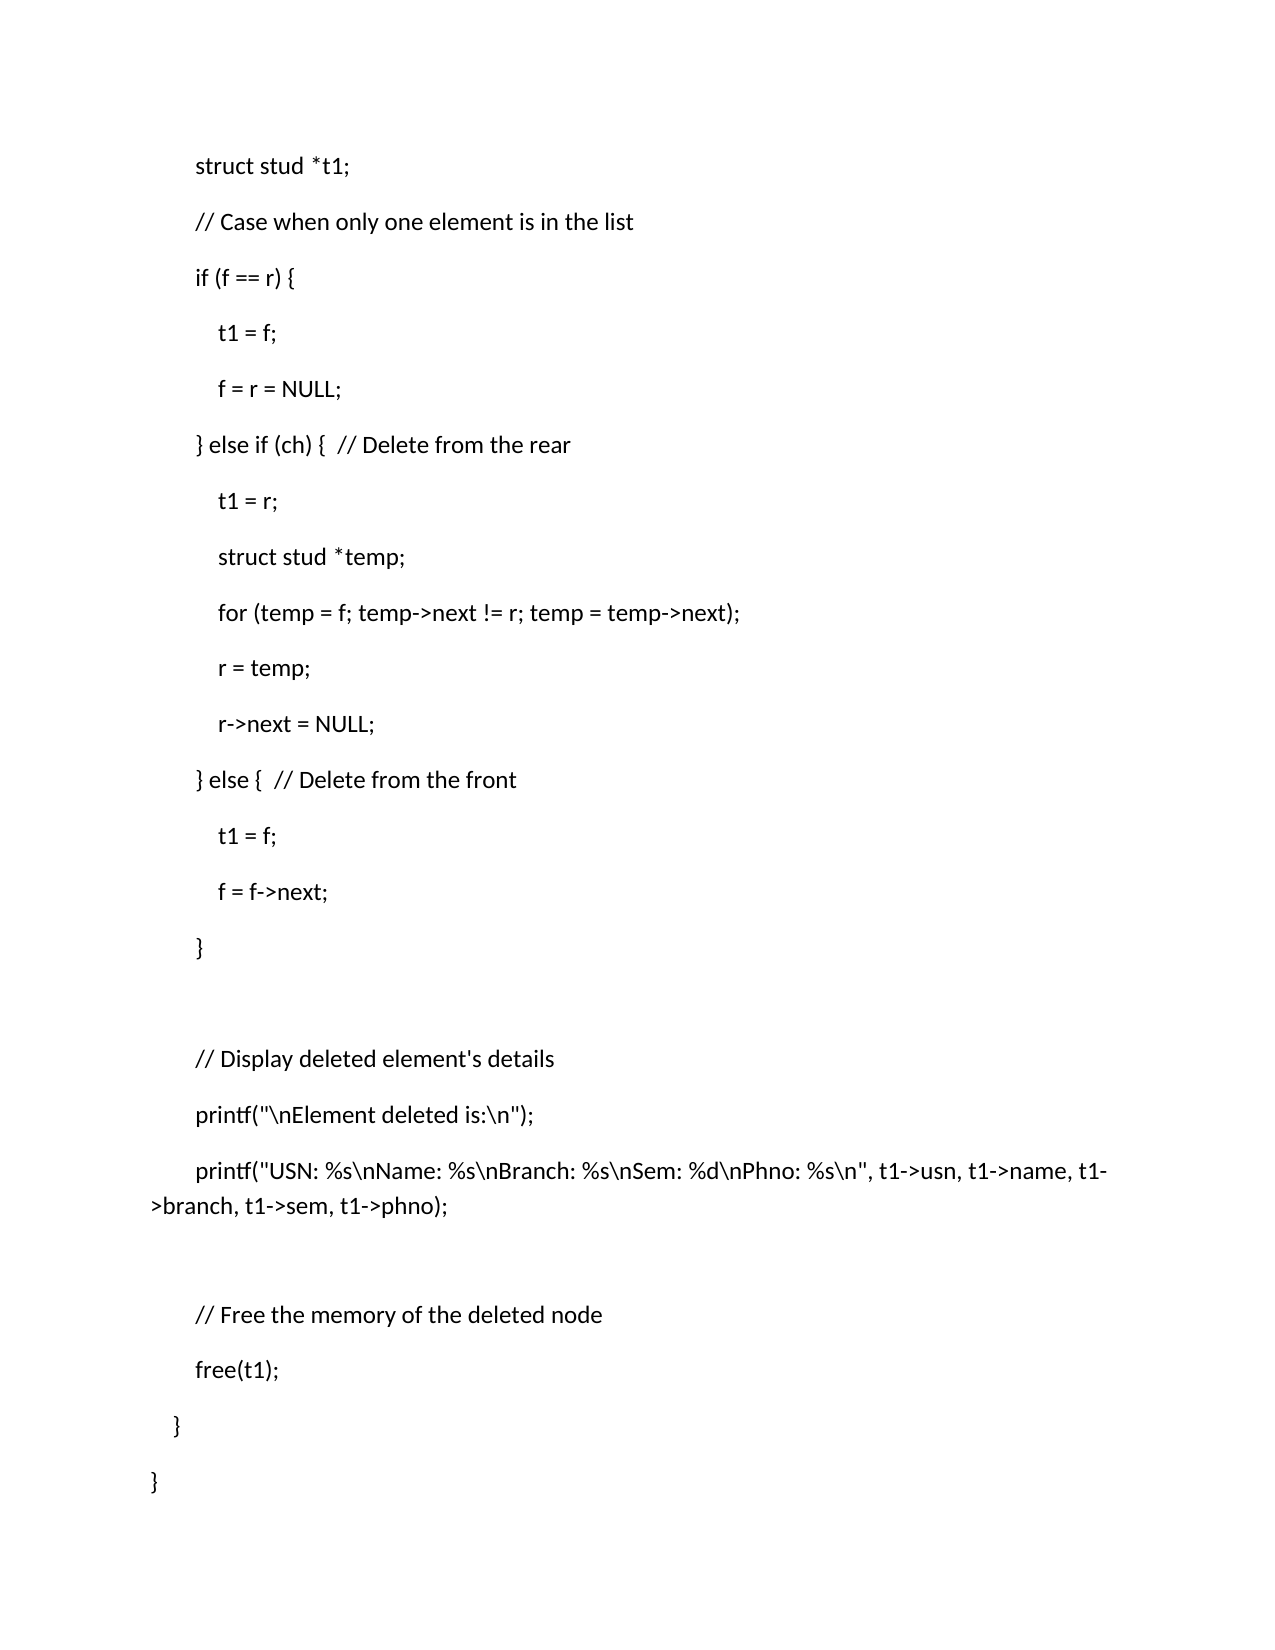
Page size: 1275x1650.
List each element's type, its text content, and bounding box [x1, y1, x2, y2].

text struct stud *temp; [150, 541, 1125, 571]
text printf("\nElement deleted is:\n"); [150, 1099, 1125, 1130]
text } [150, 1411, 1125, 1441]
text } [150, 932, 1125, 962]
text // Case when only one element is in the list [150, 206, 1125, 236]
text struct stud *t1; [150, 150, 1125, 181]
text r = temp; [150, 652, 1125, 683]
text } else if (ch) { // Delete from the rear [150, 429, 1125, 460]
text t1 = r; [150, 485, 1125, 516]
text t1 = f; [150, 820, 1125, 851]
text } else { // Delete from the front [150, 764, 1125, 795]
text r->next = NULL; [150, 708, 1125, 739]
text } [150, 1466, 1125, 1497]
text printf("USN: %s\nName: %s\nBranch: %s\nSem: %d\nPhno: %s\n", t1->usn, t1->name, t1->branch, t1->sem, t1->phno); [150, 1155, 1125, 1221]
text for (temp = f; temp->next != r; temp = temp->next); [150, 597, 1125, 627]
text // Free the memory of the deleted node [150, 1299, 1125, 1329]
text if (f == r) { [150, 262, 1125, 292]
text free(t1); [150, 1355, 1125, 1385]
text f = f->next; [150, 876, 1125, 906]
text // Display deleted element's details [150, 1043, 1125, 1074]
text t1 = f; [150, 317, 1125, 348]
text f = r = NULL; [150, 373, 1125, 404]
